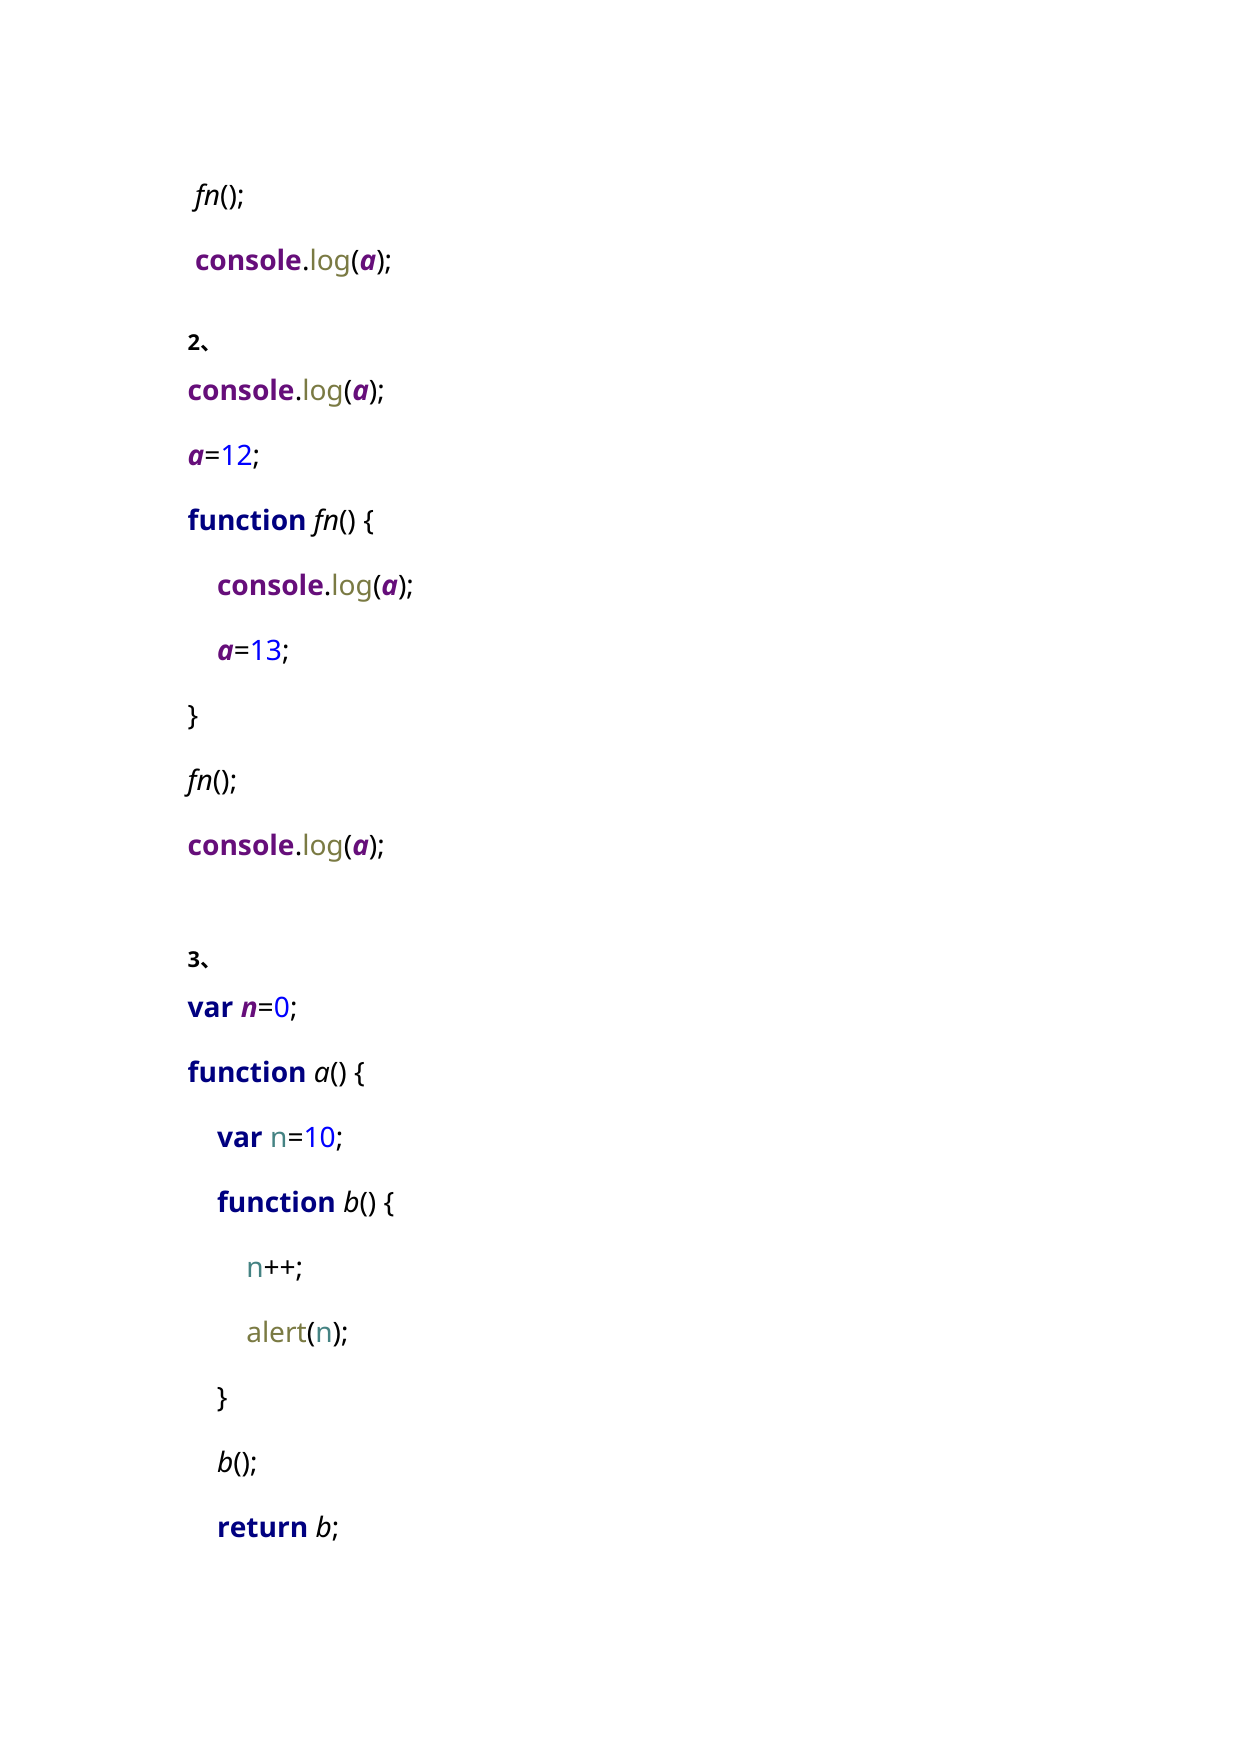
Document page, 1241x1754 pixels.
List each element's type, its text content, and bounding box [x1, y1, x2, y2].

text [187, 162, 1053, 292]
text console.log(a); a=12; function fn() { console.log(a); a=13; } fn(); console.log(a); [187, 357, 1053, 877]
text 2、 [187, 324, 1053, 357]
text 3、 [187, 942, 1053, 974]
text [187, 974, 1053, 1559]
